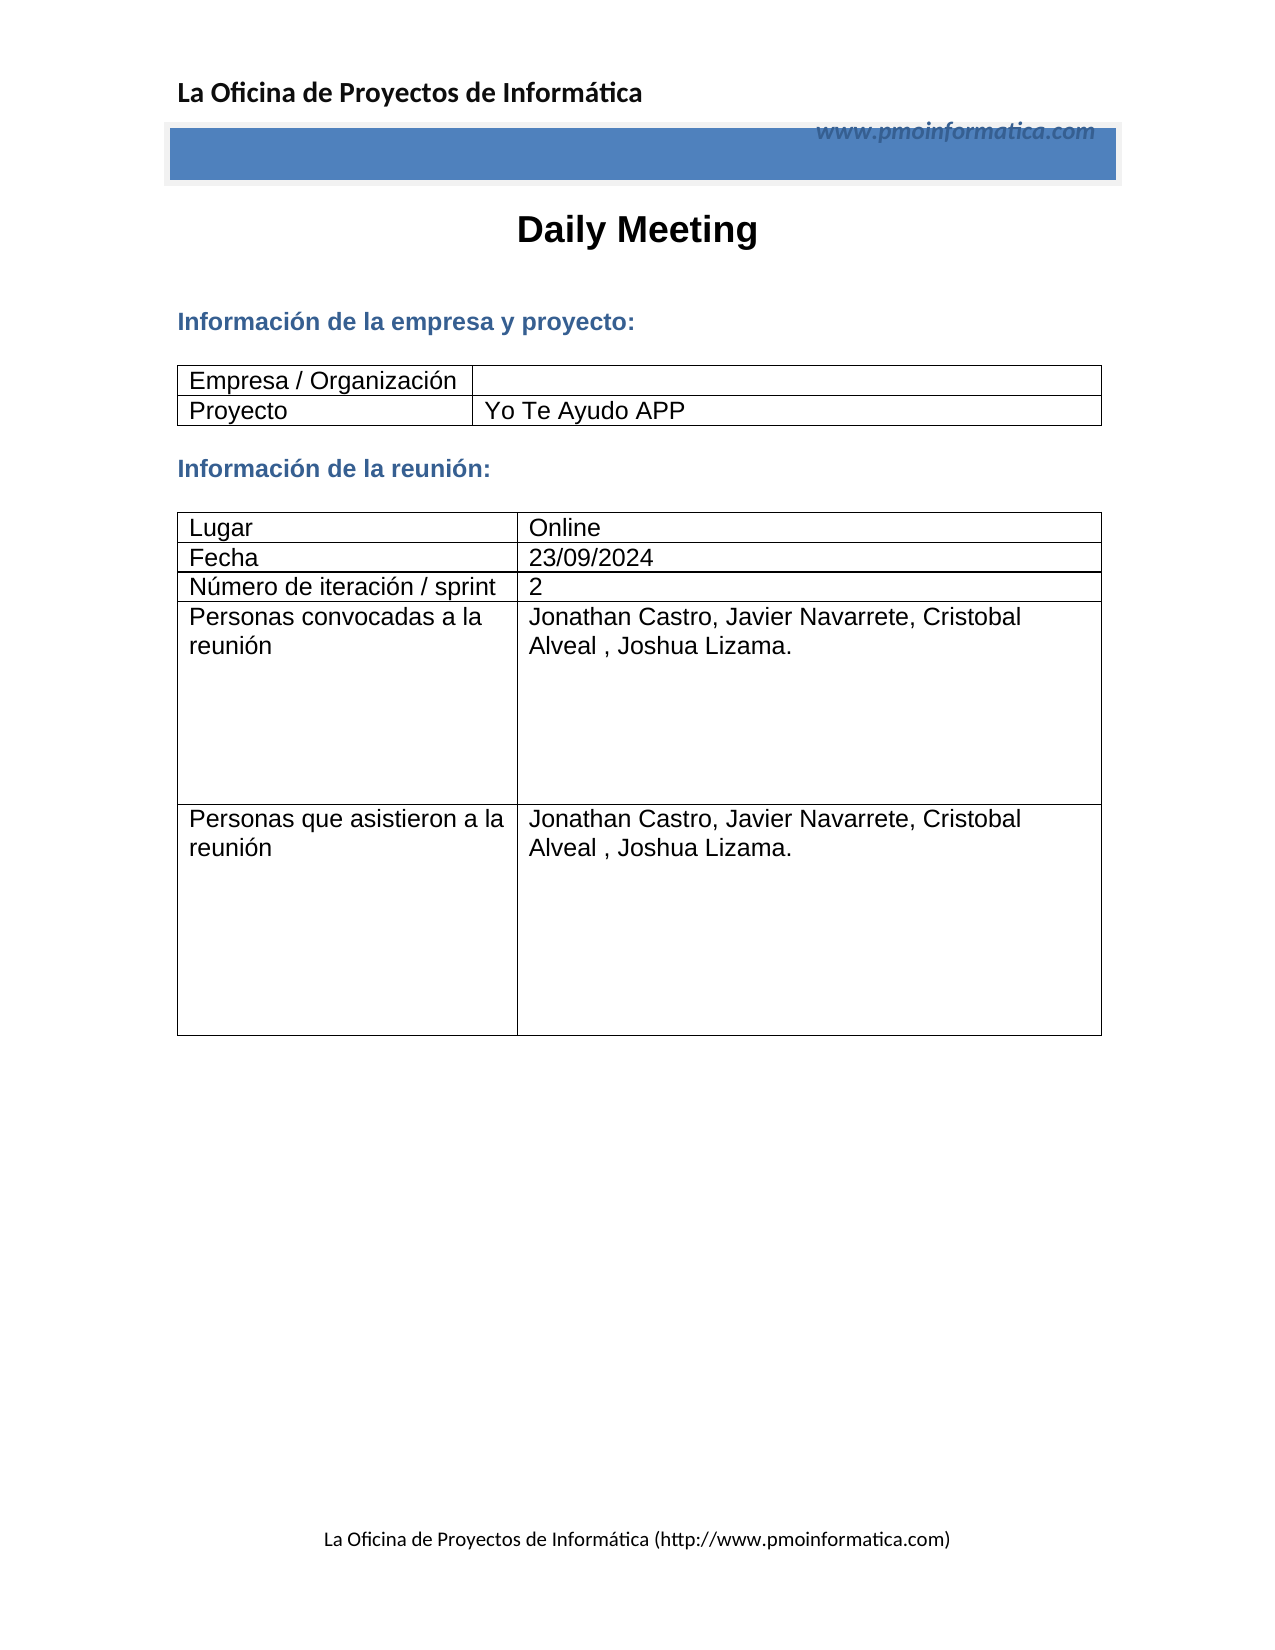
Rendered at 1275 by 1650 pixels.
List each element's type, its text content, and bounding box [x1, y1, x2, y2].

table_cell 2 [518, 573, 1101, 601]
text Información de la reunión: [177, 454, 1098, 483]
table_cell Número de iteración / sprint [178, 573, 517, 601]
table_header [473, 366, 1101, 395]
table_cell Proyecto [178, 396, 472, 424]
table_cell Personas convocadas a la reunión [178, 602, 517, 803]
table_cell 23/09/2024 [518, 543, 1101, 571]
table_header Online [518, 513, 1101, 542]
table_cell Jonathan Castro, Javier Navarrete, Cristobal Alveal , Joshua Lizama. [518, 602, 1101, 803]
table_cell Jonathan Castro, Javier Navarrete, Cristobal Alveal , Joshua Lizama. [518, 805, 1101, 1034]
text Información de la empresa y proyecto: [177, 307, 1098, 336]
table_header Empresa / Organización [178, 366, 472, 395]
table_cell Yo Te Ayudo APP [473, 396, 1101, 424]
text Daily Meeting [177, 207, 1098, 250]
table_cell Fecha [178, 543, 517, 571]
table_cell Personas que asistieron a la reunión [178, 805, 517, 1034]
table_header Lugar [178, 513, 517, 542]
